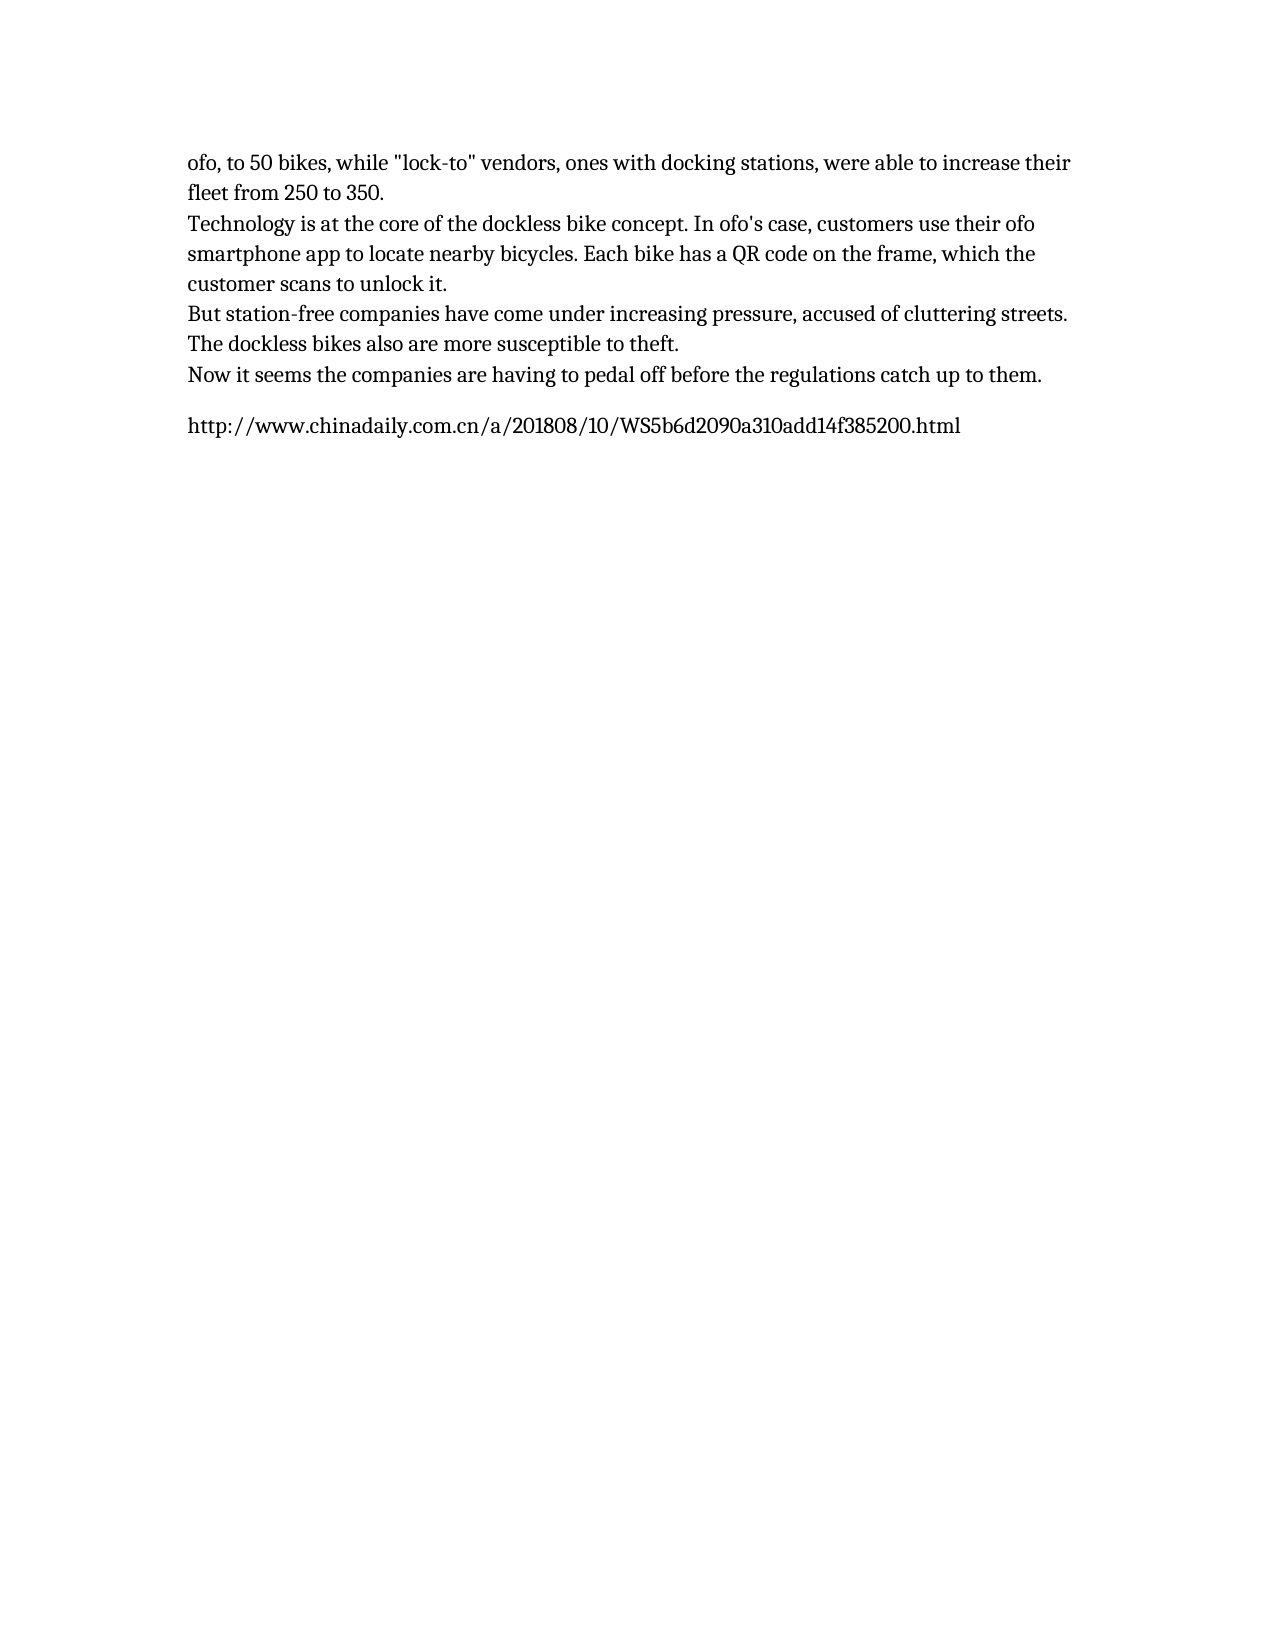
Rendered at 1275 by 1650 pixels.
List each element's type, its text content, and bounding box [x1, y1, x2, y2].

text http://www.chinadaily.com.cn/a/201808/10/WS5b6d2090a310add14f385200.html [187, 412, 1087, 439]
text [187, 150, 1087, 388]
